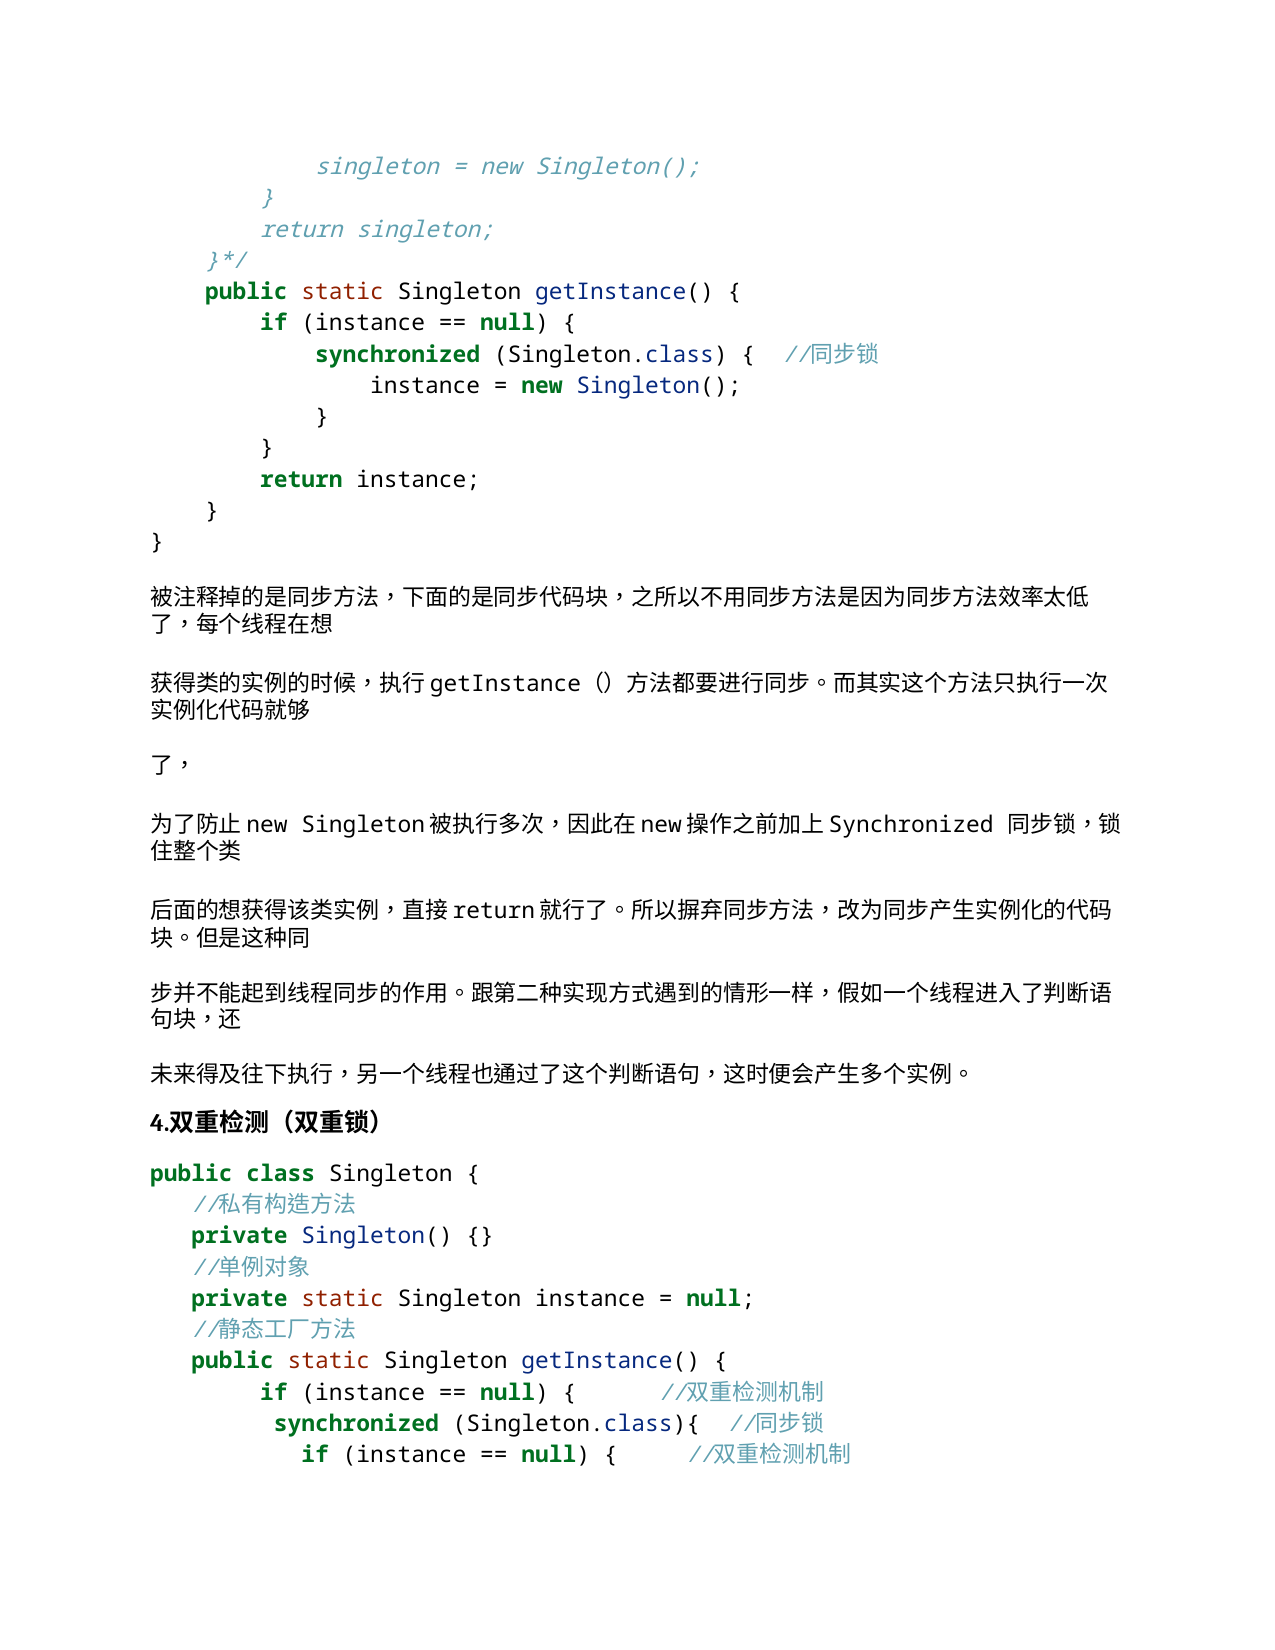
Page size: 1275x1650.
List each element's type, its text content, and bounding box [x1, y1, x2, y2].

text 4.双重检测（双重锁） [150, 1109, 1125, 1138]
